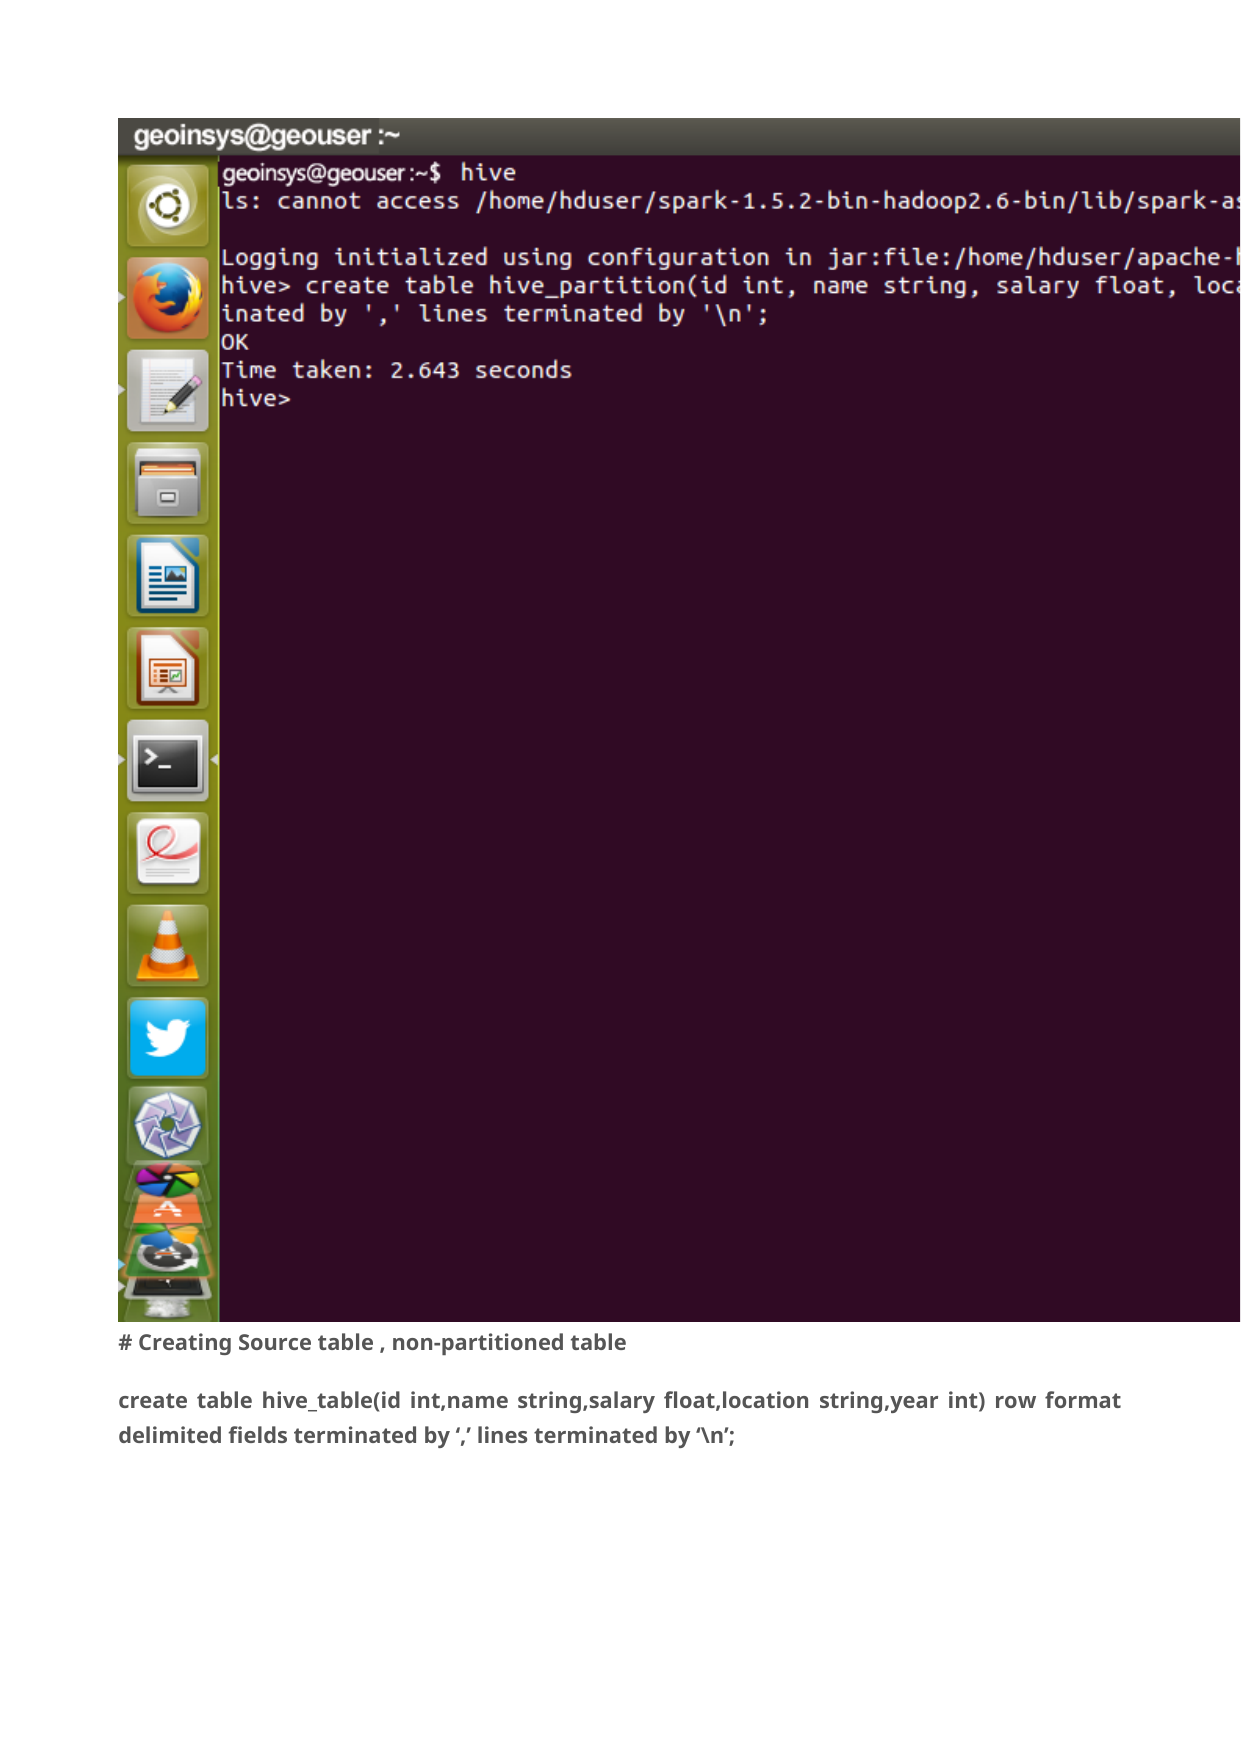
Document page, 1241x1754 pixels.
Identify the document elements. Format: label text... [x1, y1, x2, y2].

text create table hive_table(id int,name string,salary float,location string,year int) row format delimited fields terminated by ‘,’ lines terminated by ‘\n’; [118, 1384, 1122, 1450]
picture [118, 118, 1241, 1322]
text # Creating Source table , non-partitioned table [118, 1327, 1122, 1357]
